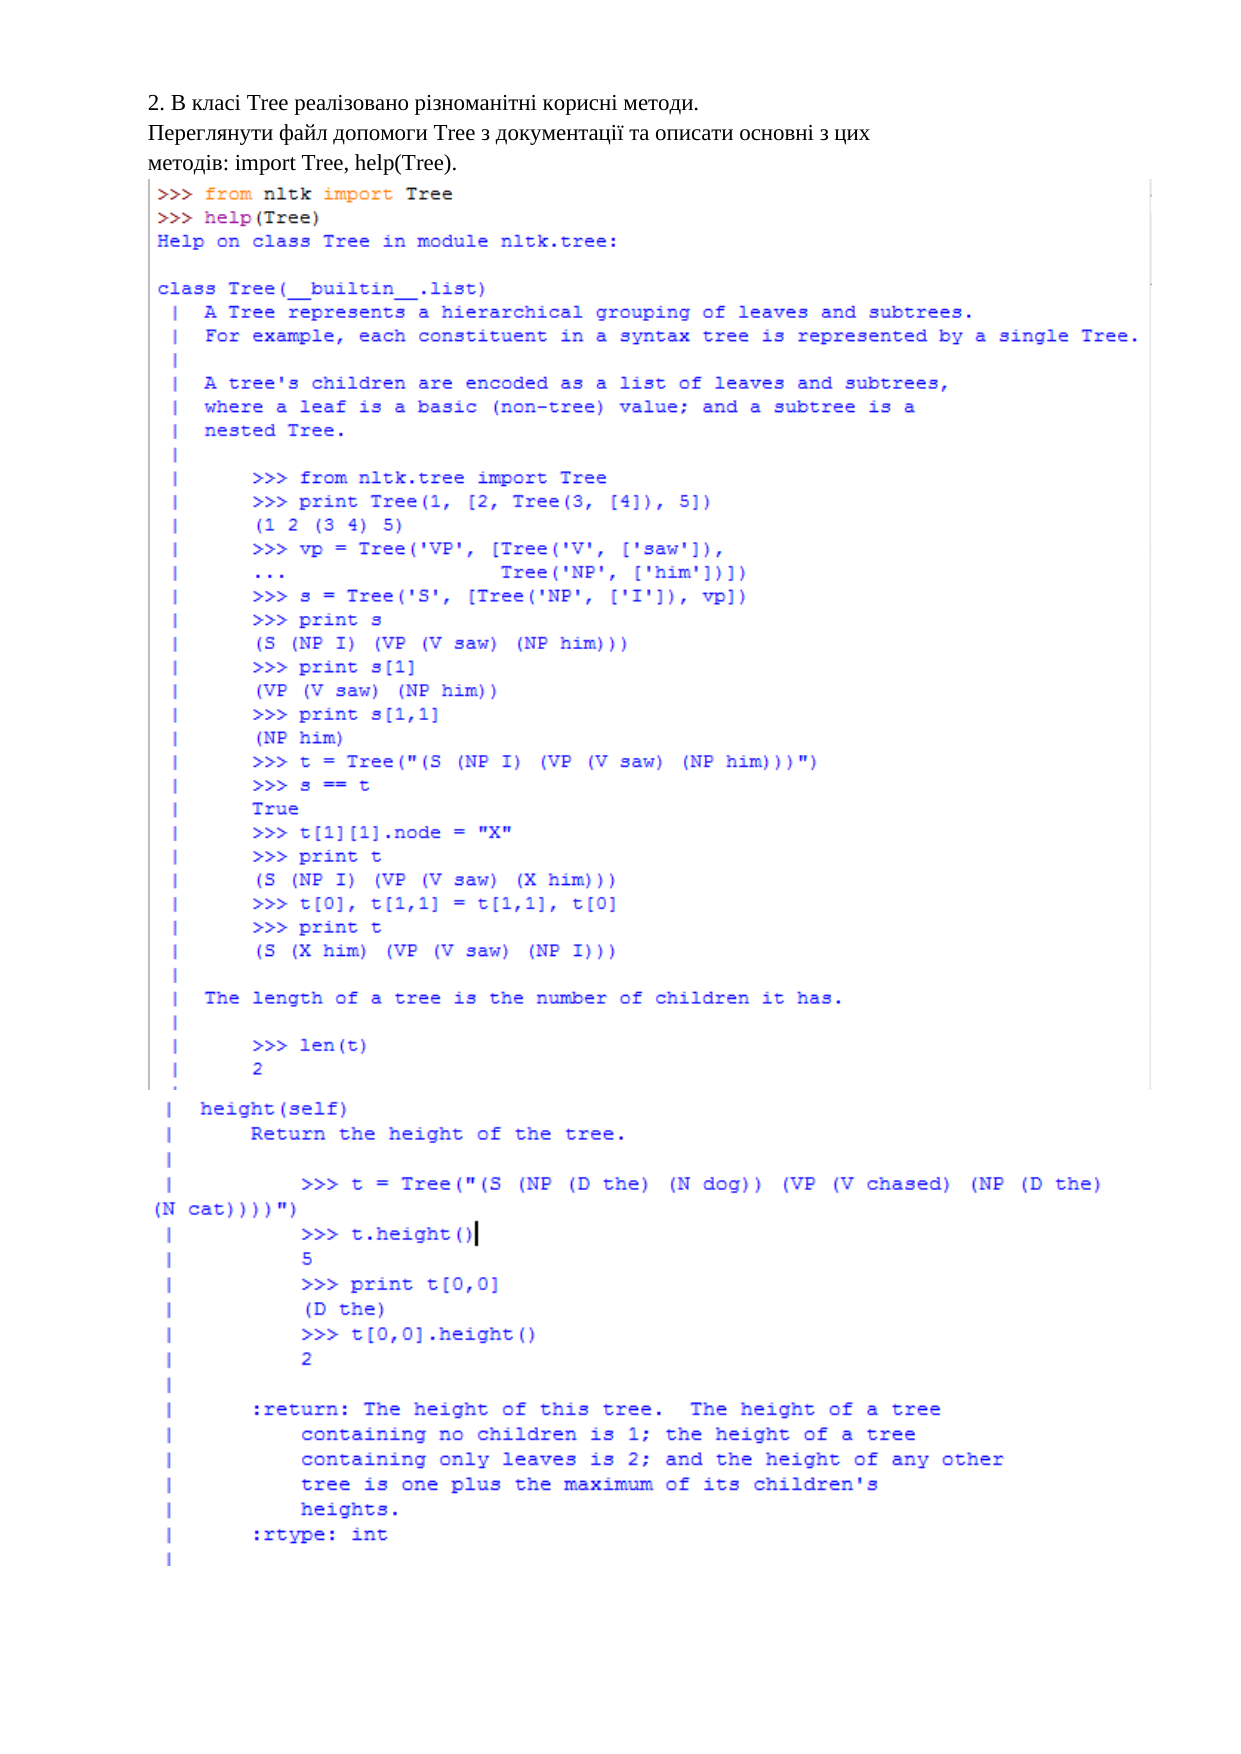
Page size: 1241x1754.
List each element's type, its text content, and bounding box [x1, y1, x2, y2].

text 2. В класі Tree реалізовано різноманітні корисні методи. [148, 88, 1152, 115]
text методів: import Tree, help(Tree). [148, 149, 1152, 179]
text Переглянути файл допомоги Tree з документації та описати основні з цих [148, 119, 1152, 145]
